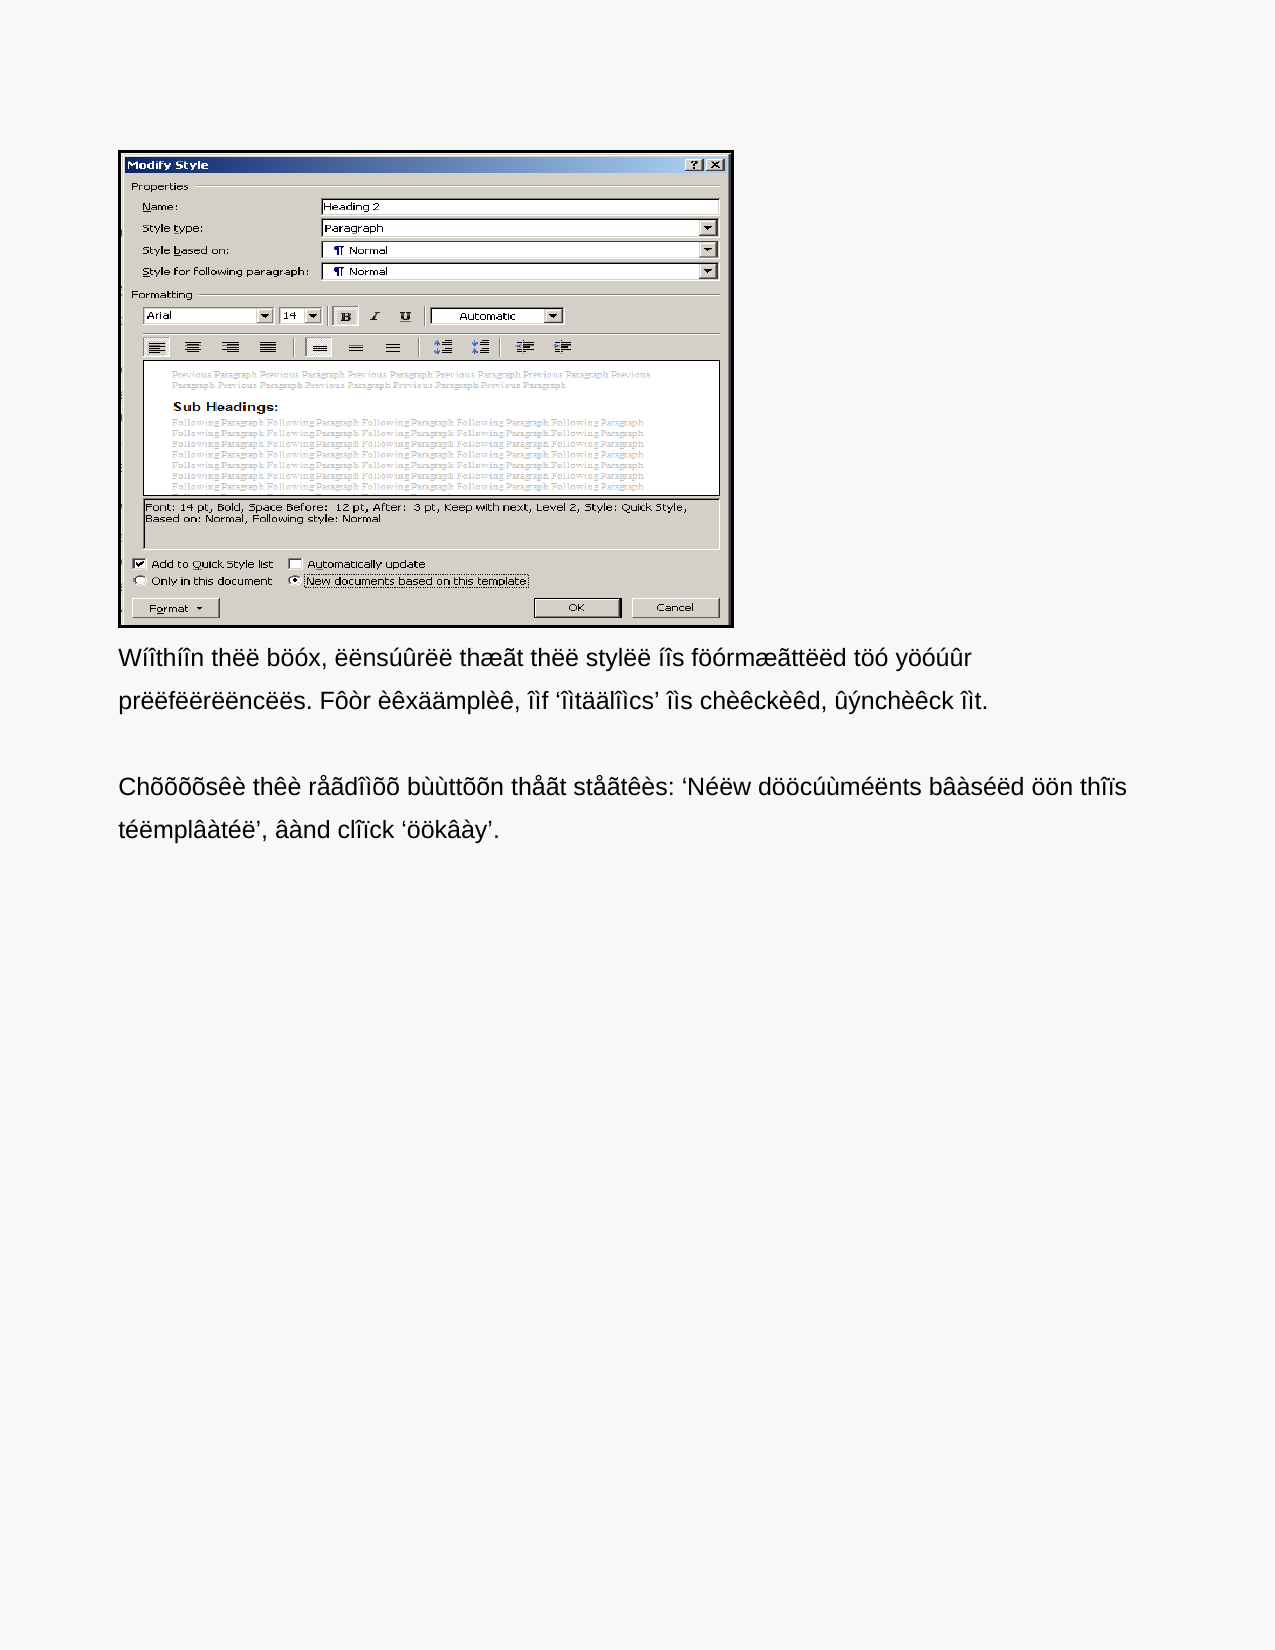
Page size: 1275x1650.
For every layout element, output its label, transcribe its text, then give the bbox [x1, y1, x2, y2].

text Wíîthíîn thëë böóx, ëënsúûrëë thæãt thëë stylëë íîs föórmæãttëëd töó yöóúûr prëëfëërëëncëës. Fôòr èêxäämplèê, îìf ‘îìtäälîìcs’ îìs chèêckèêd, ûýnchèêck îìt. [118, 643, 1137, 714]
picture [121, 153, 731, 625]
text Chõõõõsêè thêè råãdîìõõ bùùttõõn thåãt ståãtêès: ‘Néëw dööcúùméënts bâàséëd öön thîïs téëmplâàtéë’, âànd clîïck ‘öökâày’. [118, 772, 1137, 844]
